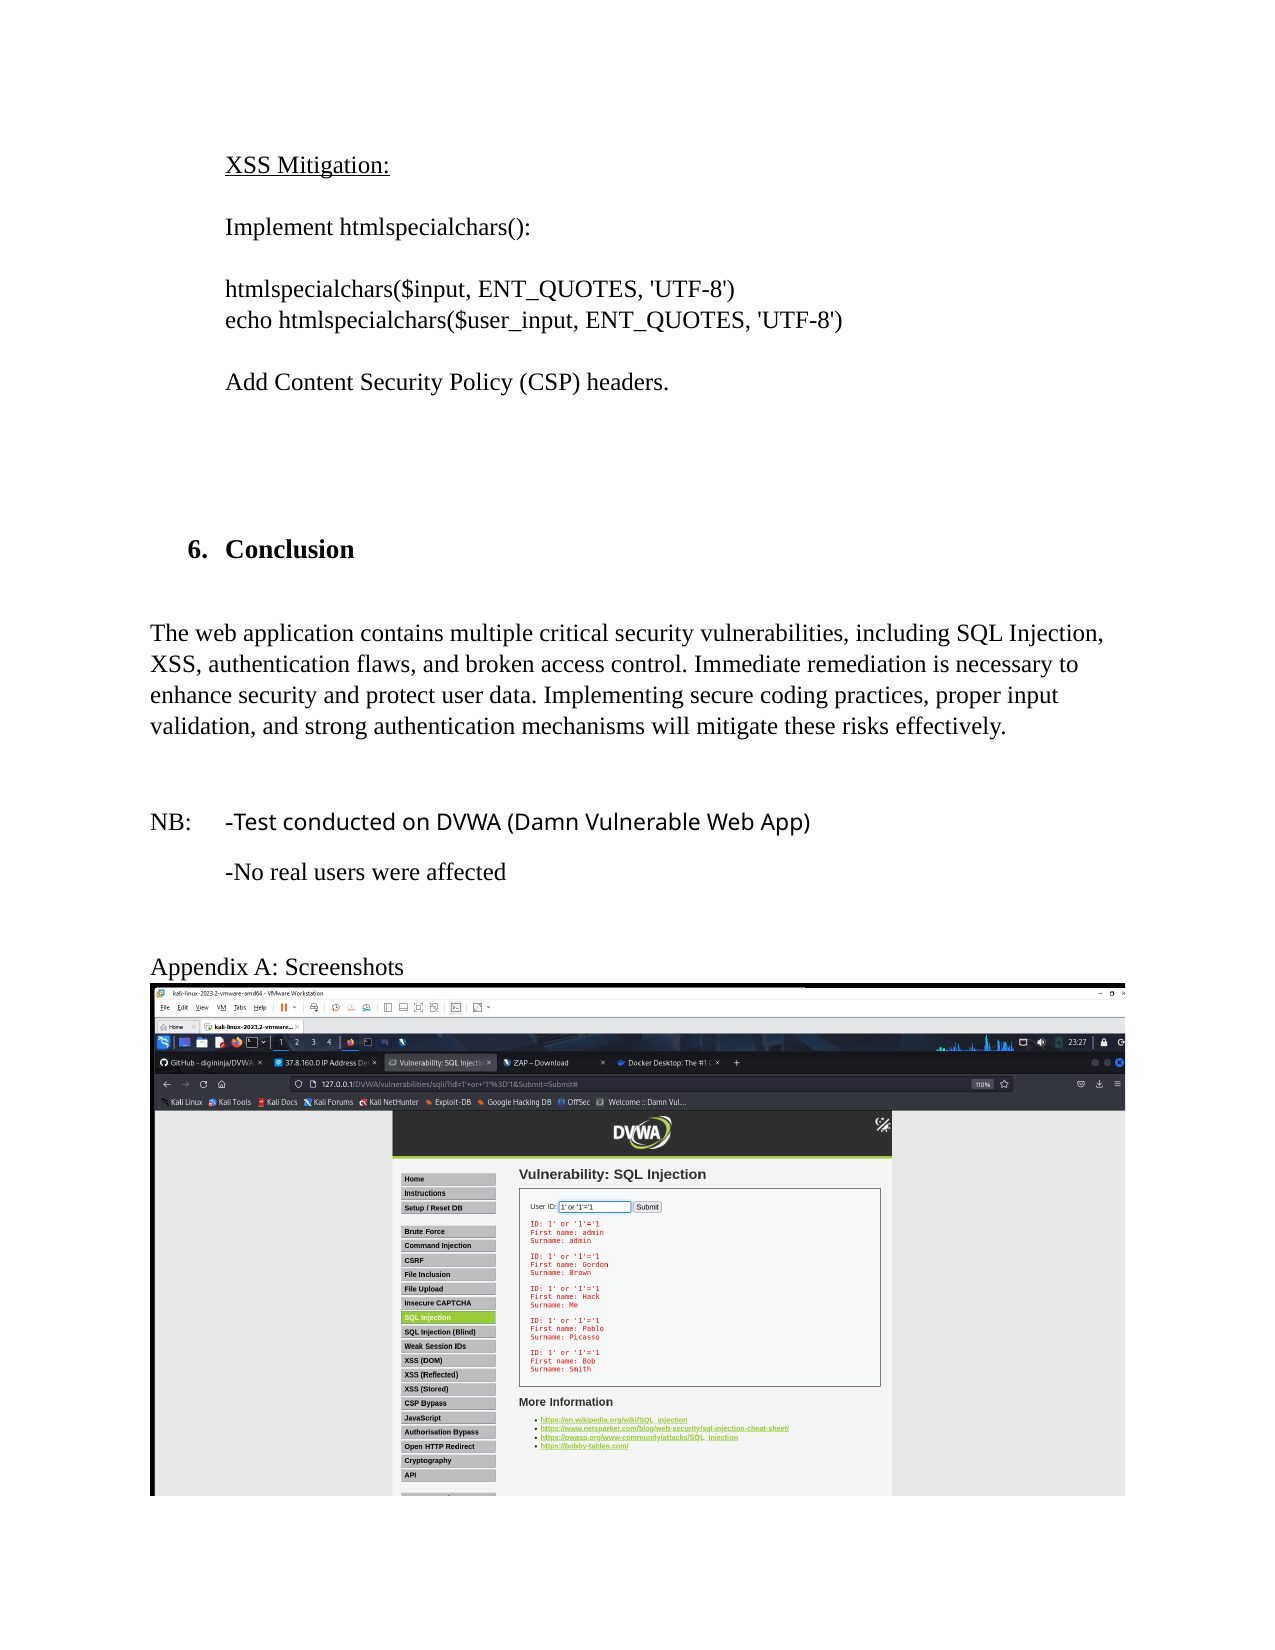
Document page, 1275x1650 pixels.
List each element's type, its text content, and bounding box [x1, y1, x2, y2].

text -No real users were affected [225, 857, 1125, 885]
list Add Content Security Policy (CSP) headers. [225, 367, 1125, 396]
text NB: -Test conducted on DVWA (Damn Vulnerable Web App) [150, 806, 1125, 837]
subtitle Conclusion [187, 534, 1125, 565]
text The web application contains multiple critical security vulnerabilities, including SQL Injection, XSS, authentication flaws, and broken access control. Immediate remediation is necessary to enhance security and protect user data. Implementing secure coding practices, proper input validation, and strong authentication mechanisms will mitigate these risks effectively. [150, 618, 1125, 739]
picture [150, 983, 1125, 1496]
text Appendix A: Screenshots [150, 952, 1125, 983]
list XSS Mitigation: [225, 150, 1125, 179]
list Implement htmlspecialchars(): [225, 212, 1125, 241]
list htmlspecialchars($input, ENT_QUOTES, 'UTF-8') [225, 274, 1125, 303]
list echo htmlspecialchars($user_input, ENT_QUOTES, 'UTF-8') [225, 305, 1125, 334]
